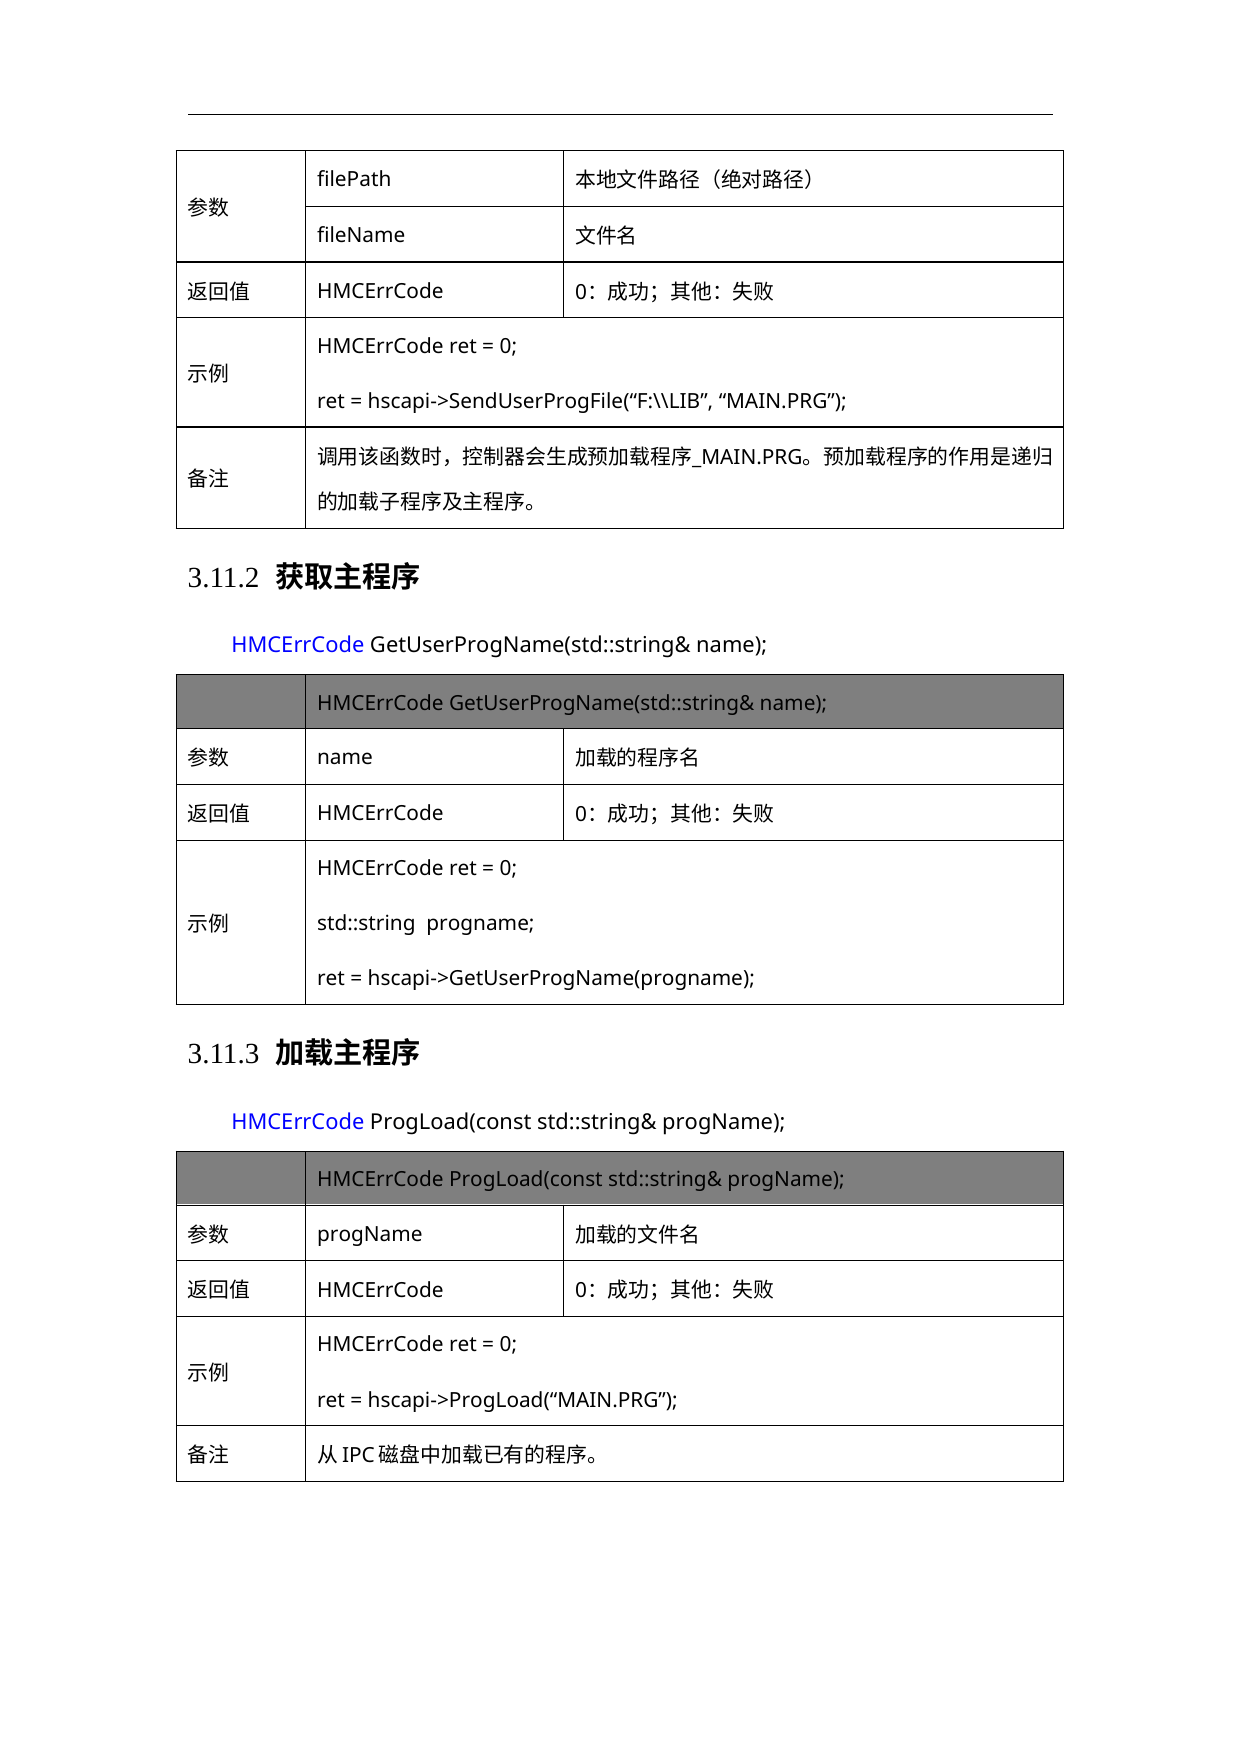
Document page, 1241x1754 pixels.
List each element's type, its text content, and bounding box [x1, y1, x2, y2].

table_cell 参数 [177, 151, 305, 261]
table_cell 0：成功；其他：失败 [564, 263, 1063, 317]
table_header HMCErrCode GetUserProgName(std::string& name); [306, 675, 1063, 728]
table_cell 从IPC磁盘中加载已有的程序。 [306, 1426, 1063, 1481]
table_cell 参数 [177, 729, 305, 784]
table_cell HMCErrCode [306, 785, 563, 840]
table_cell 示例 [177, 1317, 305, 1425]
table_cell 0：成功；其他：失败 [564, 785, 1063, 840]
table_cell 加载的文件名 [564, 1206, 1063, 1260]
text HMCErrCode ProgLoad(const std::string& progName); [187, 1106, 1053, 1136]
table_cell 返回值 [177, 785, 305, 840]
table_cell 调用该函数时，控制器会生成预加载程序_MAIN.PRG。预加载程序的作用是递归的加载子程序及主程序。 [306, 428, 1063, 527]
table_cell 参数 [177, 1206, 305, 1260]
subtitle 获取主程序 [187, 553, 1053, 596]
table_cell 本地文件路径（绝对路径） [564, 151, 1063, 206]
table_cell HMCErrCode ret = 0; std::string progname; ret = hscapi->GetUserProgName(progname); [306, 841, 1063, 1004]
table_header [177, 675, 305, 728]
table_cell name [306, 729, 563, 784]
table_cell 0：成功；其他：失败 [564, 1261, 1063, 1316]
table_cell HMCErrCode [306, 1261, 563, 1316]
table_cell 示例 [177, 318, 305, 426]
table_cell HMCErrCode ret = 0; ret = hscapi->SendUserProgFile(“F:\\LIB”, “MAIN.PRG”); [306, 318, 1063, 426]
table_cell 加载的程序名 [564, 729, 1063, 784]
table_cell 备注 [177, 1426, 305, 1481]
table_cell 文件名 [564, 207, 1063, 261]
table_cell 返回值 [177, 1261, 305, 1316]
table_cell HMCErrCode [306, 263, 563, 317]
subtitle 加载主程序 [187, 1030, 1053, 1072]
table_cell 返回值 [177, 263, 305, 317]
table_cell 备注 [177, 428, 305, 527]
table_cell HMCErrCode ret = 0; ret = hscapi->ProgLoad(“MAIN.PRG”); [306, 1317, 1063, 1425]
table_cell filePath [306, 151, 563, 206]
table_header HMCErrCode ProgLoad(const std::string& progName); [306, 1152, 1063, 1204]
table_cell 示例 [177, 841, 305, 1004]
table_header [177, 1152, 305, 1204]
table_cell fileName [306, 207, 563, 261]
table_cell progName [306, 1206, 563, 1260]
text HMCErrCode GetUserProgName(std::string& name); [187, 629, 1053, 659]
